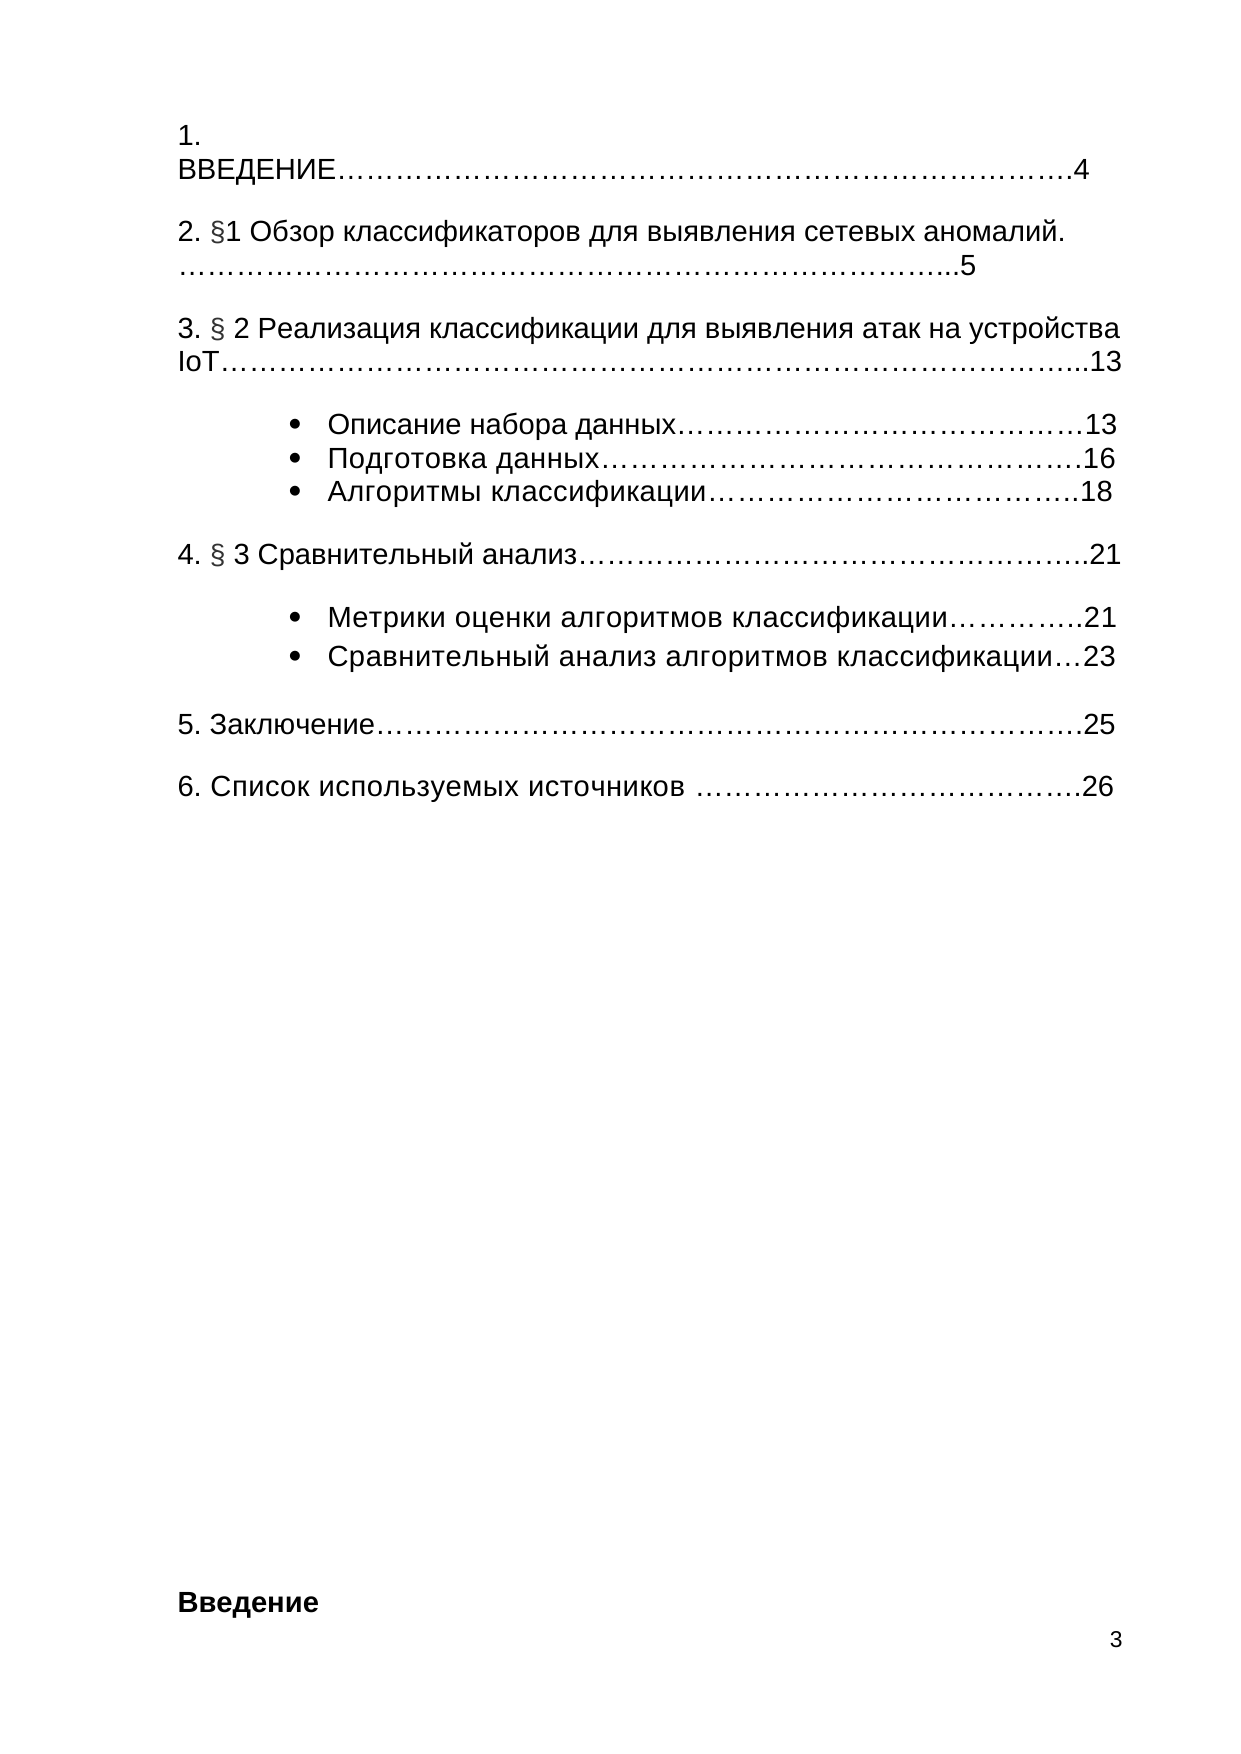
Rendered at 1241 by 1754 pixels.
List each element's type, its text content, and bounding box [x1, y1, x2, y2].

text 6. Список используемых источников ………………………………….26 [177, 769, 1122, 803]
text 5. Заключение……………………………………………………………….25 [177, 707, 1122, 740]
text 2. §1 Обзор классификаторов для выявления сетевых аномалий.……………………………………………………………………...5 [177, 214, 1122, 281]
text 4. § 3 Сравнительный анализ……………………………………………..21 [177, 537, 1122, 571]
list Подготовка данных………………………………………….16 [290, 441, 1122, 474]
list Сравнительный анализ алгоритмов классификации…23 [290, 639, 1122, 672]
text 1. ВВЕДЕНИЕ………………………………………………………………….4 [177, 118, 1122, 185]
list Описание набора данных……………………………………13 [290, 407, 1122, 441]
text 3. § 2 Реализация классификации для выявления атак на устройства IoT……………………………………………………………………………...13 [177, 311, 1122, 378]
list Алгоритмы классификации………………………………..18 [290, 474, 1122, 508]
text Введение [177, 1584, 1122, 1618]
list Метрики оценки алгоритмов классификации…………..21 [290, 600, 1122, 634]
